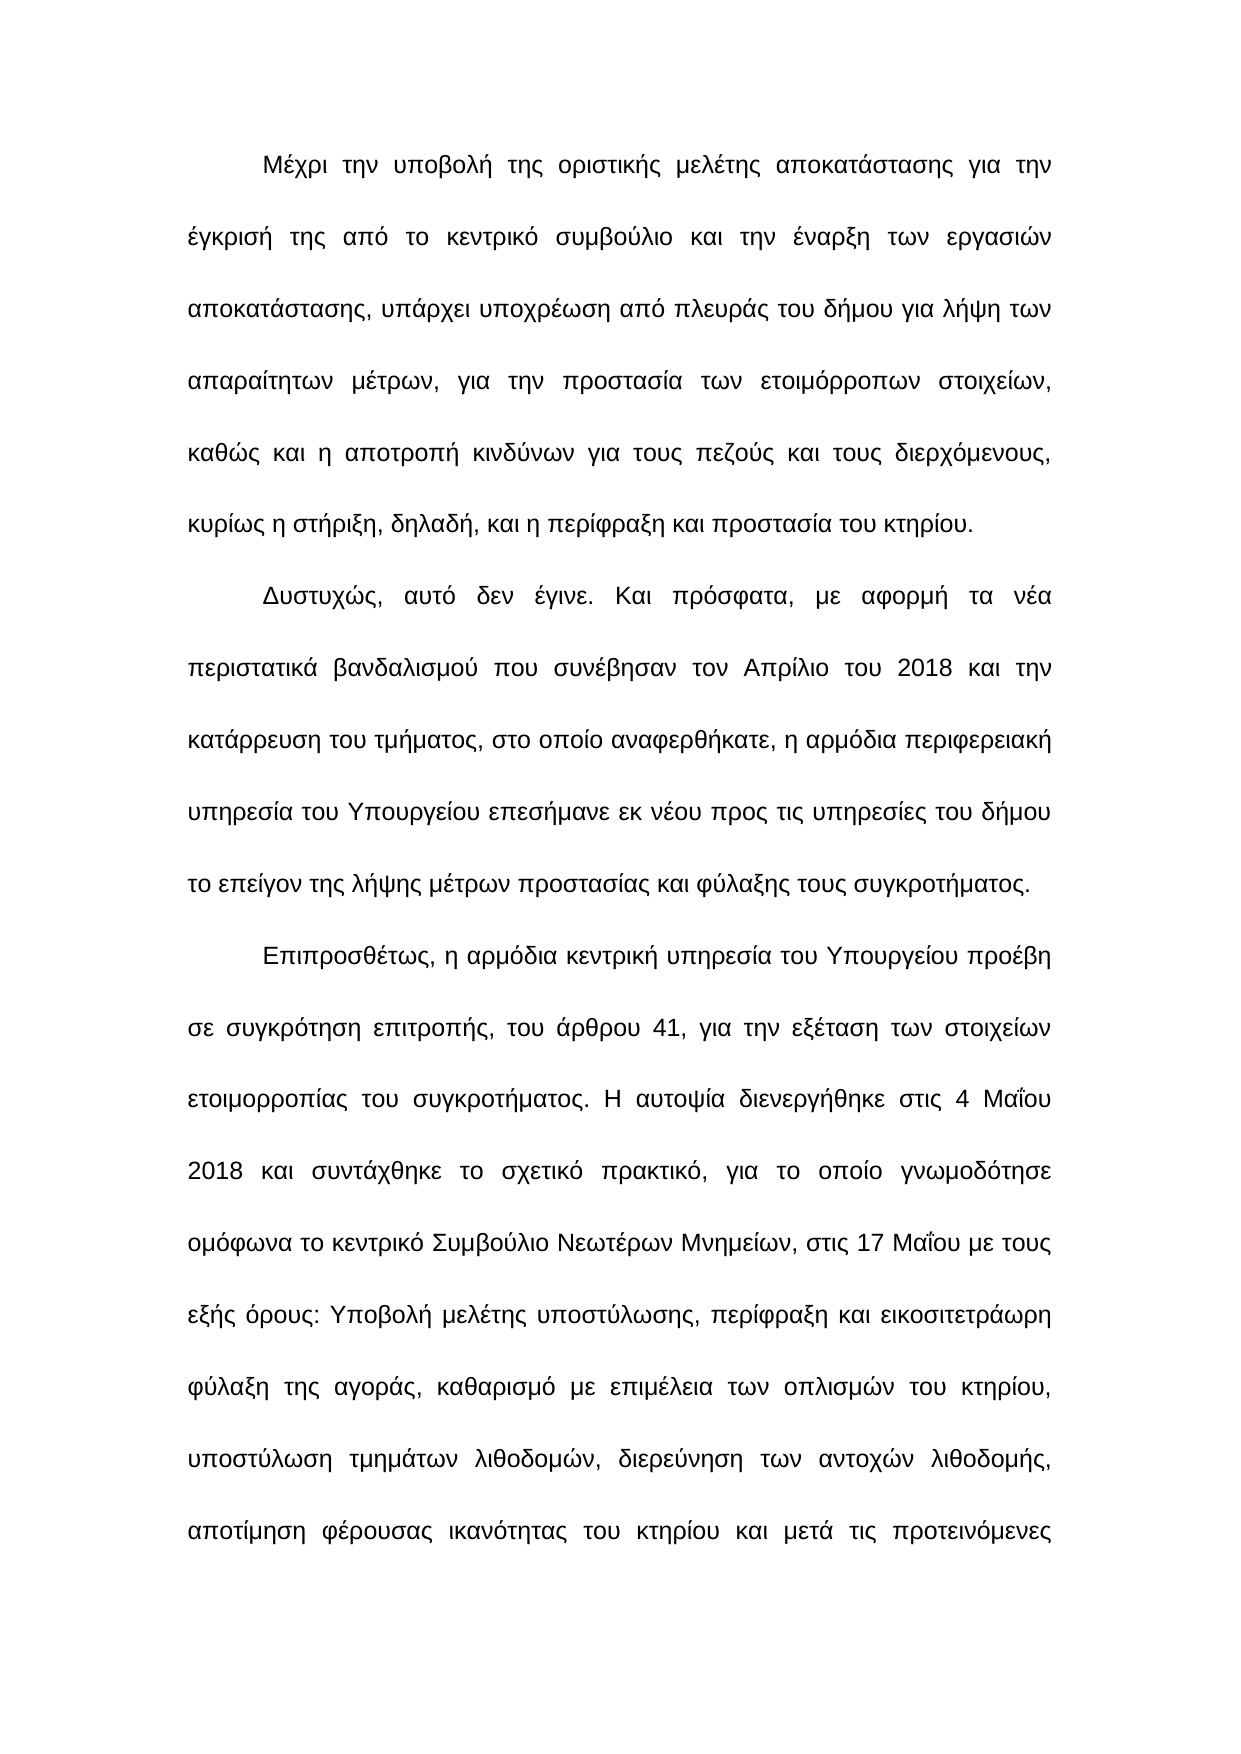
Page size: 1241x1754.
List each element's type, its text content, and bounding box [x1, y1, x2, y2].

text Μέχρι την υποβολή της οριστικής μελέτης αποκατάστασης για την έγκρισή της από το κεντρικό συμβούλιο και την έναρξη των εργασιών αποκατάστασης, υπάρχει υποχρέωση από πλευράς του δήμου για λήψη των απαραίτητων μέτρων, για την προστασία των ετοιμόρροπων στοιχείων, καθώς και η αποτροπή κινδύνων για τους πεζούς και τους διερχόμενους, κυρίως η στήριξη, δηλαδή, και η περίφραξη και προστασία του κτηρίου. [187, 150, 1053, 538]
text Δυστυχώς, αυτό δεν έγινε. Και πρόσφατα, με αφορμή τα νέα περιστατικά βανδαλισμού που συνέβησαν τον Απρίλιο του 2018 και την κατάρρευση του τμήματος, στο οποίο αναφερθήκατε, η αρμόδια περιφερειακή υπηρεσία του Υπουργείου επεσήμανε εκ νέου προς τις υπηρεσίες του δήμου το επείγον της λήψης μέτρων προστασίας και φύλαξης τους συγκροτήματος. [187, 581, 1053, 897]
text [187, 941, 1053, 1544]
